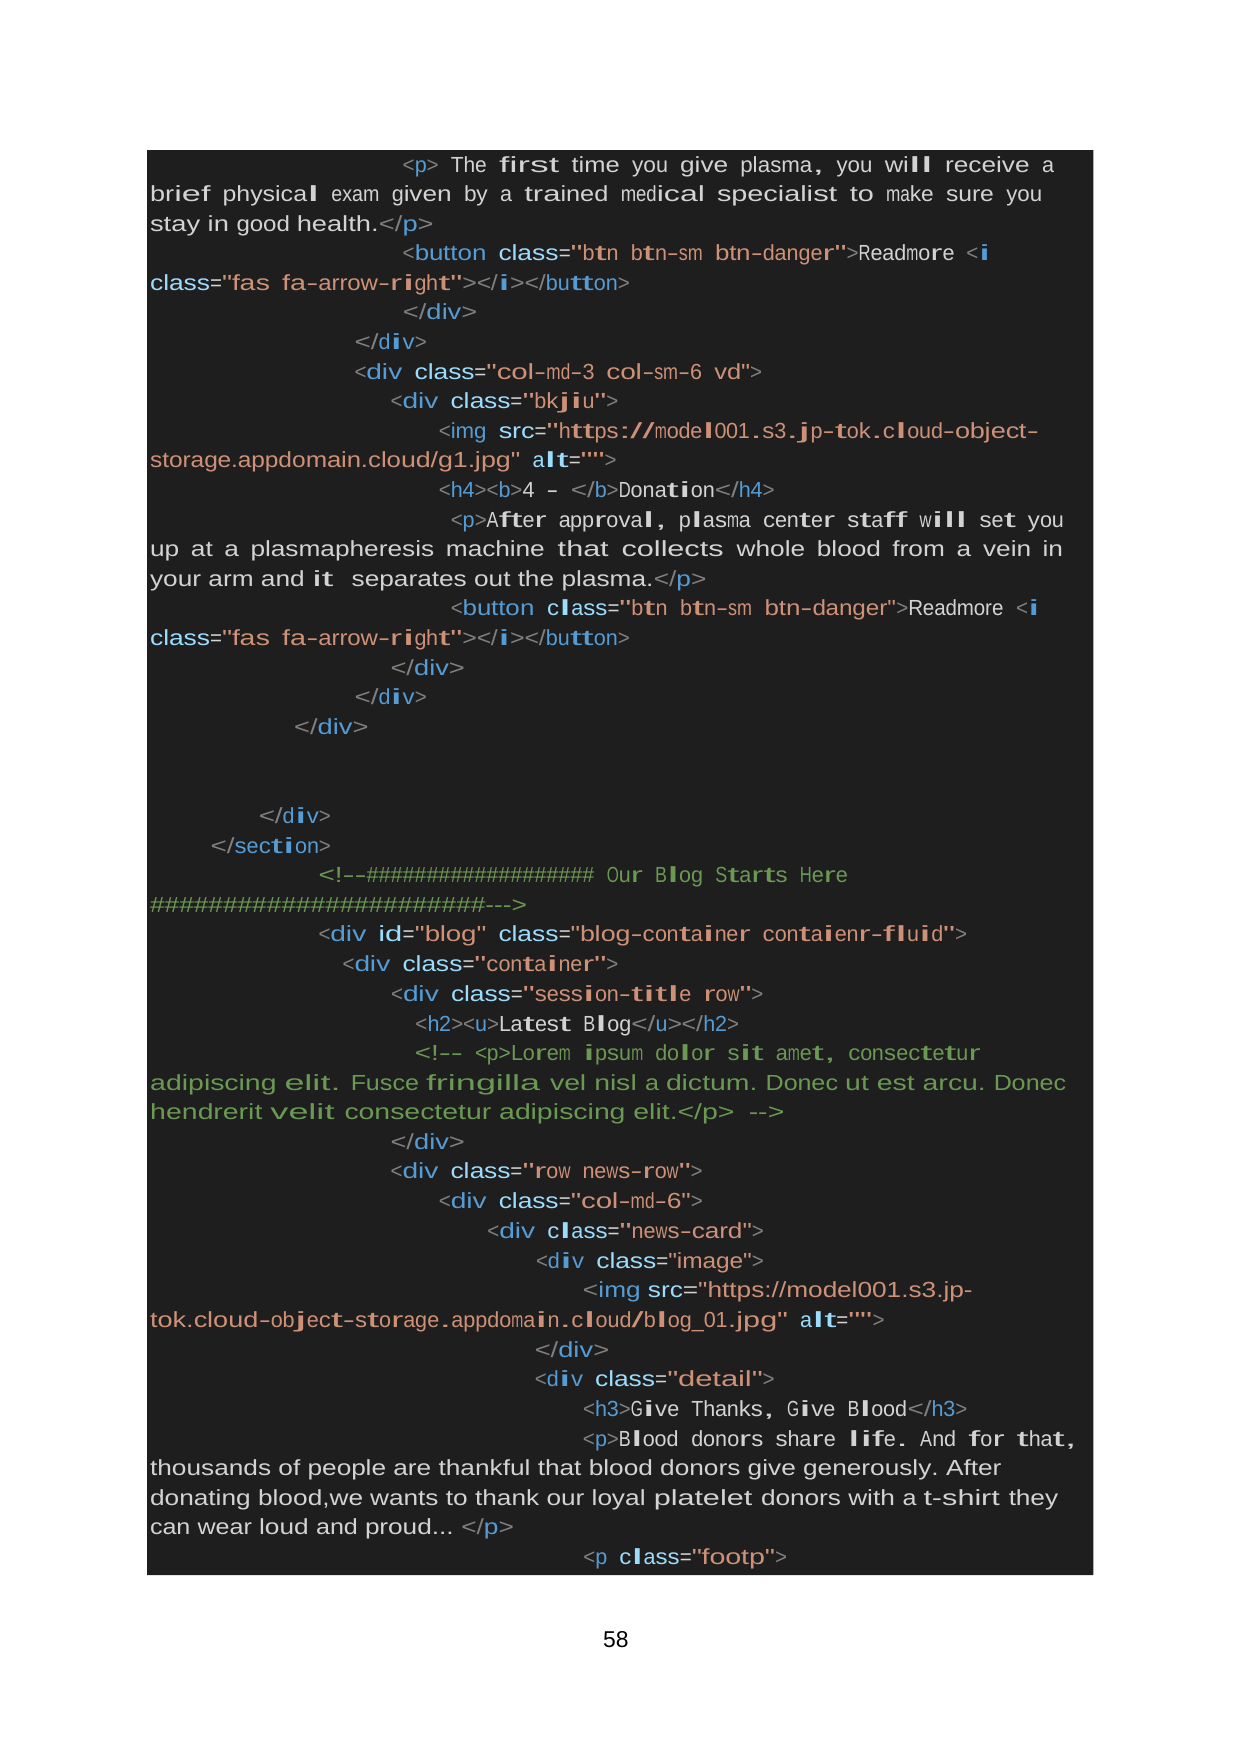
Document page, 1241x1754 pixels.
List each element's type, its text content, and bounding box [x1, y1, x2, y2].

text <img src="https://model001.s3.jp- tok.cloud-object-storage.appdomain.cloud/blog_01.jpg" alt=""> [150, 1277, 980, 1332]
text <div class="session-title row"> [60, 981, 1094, 1006]
text <h4><b>4 - </b>Donation</h4> [438, 477, 1228, 502]
text <div class="row news-row"> [390, 1158, 1228, 1184]
text <div class="detail"> [534, 1366, 1228, 1392]
text <div id="blog" class="blog-container contaienr-fluid"> [318, 921, 1228, 946]
text <!-- <p>Lorem ipsum dolor sit amet, consectetur adipiscing elit. Fusce fringilla vel nisl a dictum. Donec ut est arcu. Donec hendrerit velit consectetur adipiscing elit.</p> --> [150, 1040, 1078, 1124]
text </div> [403, 299, 1228, 324]
text <div class="news-card"> [17, 1218, 763, 1243]
text </div> [17, 803, 331, 828]
text </div> [534, 1337, 1228, 1362]
text <div class="bkjiu"> [390, 388, 1228, 414]
text <div class="container"> [342, 951, 1228, 976]
text <img src="https://model001.s3.jp-tok.cloud-object- storage.appdomain.cloud/g1.jpg" alt=""> [150, 418, 1040, 473]
text <button class="btn btn-sm btn-danger">Readmore <i class="fas fa-arrow-right"></i></button> [150, 595, 1040, 650]
text <div class="image"> [17, 1248, 763, 1273]
text <!--################### Our Blog Starts Here #######################---> [150, 862, 853, 917]
text </div> [390, 1129, 1228, 1154]
text <p class="footp"> [148, 1544, 1222, 1569]
text <p> The first time you give plasma, you will receive a brief physical exam given by a trained medical specialist to make sure you stay in good health.</p> [150, 152, 1078, 236]
text </div> [354, 684, 1228, 709]
text <p>Blood donors share life. And for that, thousands of people are thankful that blood donors give generously. After donating blood,we wants to thank our loyal platelet donors with a t-shirt they can wear loud and proud... </p> [150, 1426, 1088, 1539]
text </div> [390, 654, 1228, 679]
text <button class="btn btn-sm btn-danger">Readmore <i class="fas fa-arrow-right"></i></button> [150, 240, 1040, 295]
text <p>After approval, plasma center staff will set you up at a plasmapheresis machine that collects whole blood from a vein in your arm and it separates out the plasma.</p> [150, 507, 1064, 591]
text </div> [354, 329, 1228, 354]
text <div class="col-md-6"> [438, 1188, 1228, 1213]
text <div class="col-md-3 col-sm-6 vd"> [354, 359, 1228, 384]
text </div> [294, 714, 1228, 739]
text </section> [17, 833, 331, 858]
text <h3>Give Thanks, Give Blood</h3> [583, 1396, 1228, 1421]
text <h2><u>Latest Blog</u></h2> [60, 1011, 1094, 1036]
